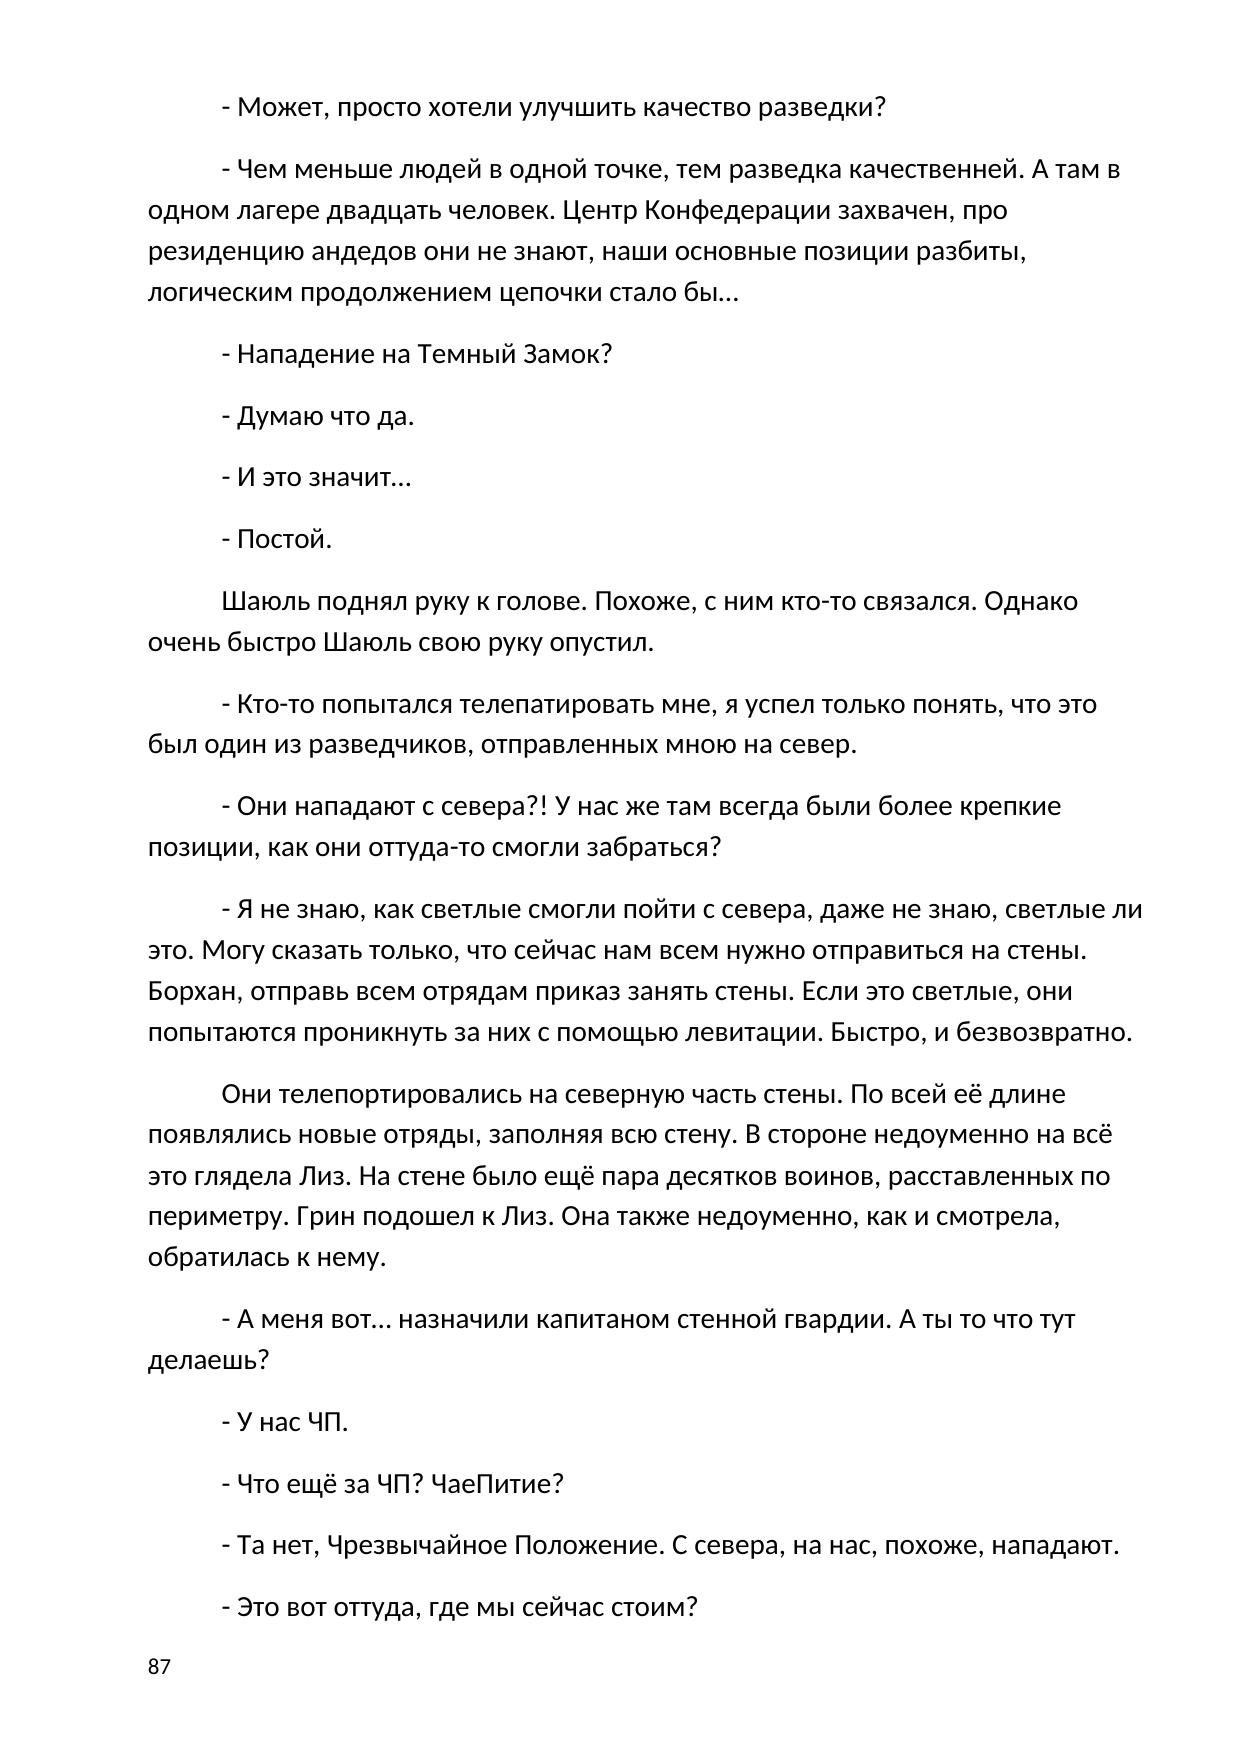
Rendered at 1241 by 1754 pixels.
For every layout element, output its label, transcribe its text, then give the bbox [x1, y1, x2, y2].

text - Постой. [148, 520, 1152, 556]
text - Думаю что да. [148, 397, 1152, 432]
text - И это значит… [148, 458, 1152, 494]
text - Может, просто хотели улучшить качество разведки? [148, 88, 1152, 124]
text - Они нападают с севера?! У нас же там всегда были более крепкие позиции, как они оттуда-то смогли забраться? [148, 787, 1152, 864]
text - У нас ЧП. [148, 1403, 1152, 1438]
text - Нападение на Темный Замок? [148, 335, 1152, 371]
text - Что ещё за ЧП? ЧаеПитие? [148, 1465, 1152, 1500]
text Шаюль поднял руку к голове. Похоже, с ним кто-то связался. Однако очень быстро Шаюль свою руку опустил. [148, 582, 1152, 658]
text - А меня вот… назначили капитаном стенной гвардии. А ты то что тут делаешь? [148, 1300, 1152, 1377]
text - Это вот оттуда, где мы сейчас стоим? [148, 1588, 1152, 1624]
text - Та нет, Чрезвычайное Положение. С севера, на нас, похоже, нападают. [148, 1526, 1152, 1562]
text - Кто-то попытался телепатировать мне, я успел только понять, что это был один из разведчиков, отправленных мною на север. [148, 685, 1152, 761]
text - Я не знаю, как светлые смогли пойти с севера, даже не знаю, светлые ли это. Могу сказать только, что сейчас нам всем нужно отправиться на стены. Борхан, отправь всем отрядам приказ занять стены. Если это светлые, они попытаются проникнуть за них с помощью левитации. Быстро, и безвозвратно. [148, 890, 1152, 1048]
